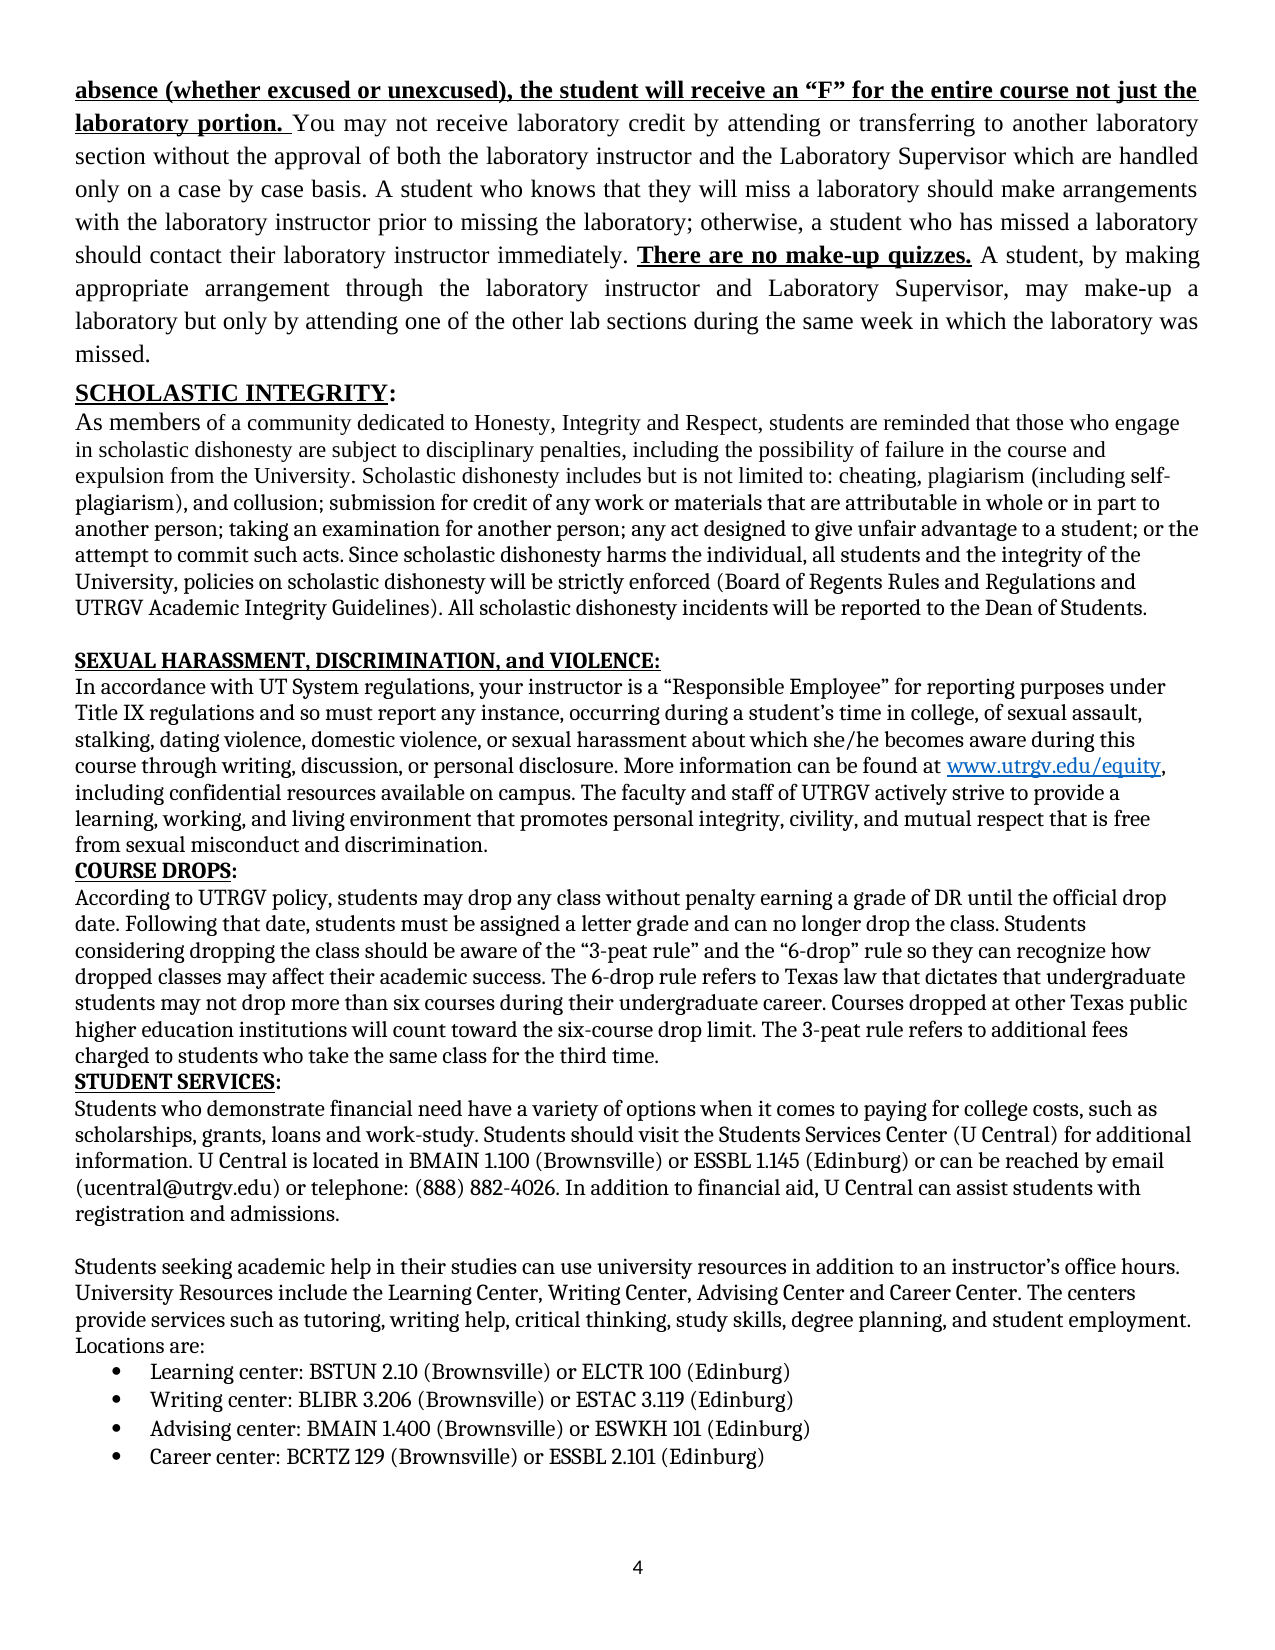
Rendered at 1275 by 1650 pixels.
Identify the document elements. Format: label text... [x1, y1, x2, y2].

list Writing center: BLIBR 3.206 (Brownsville) or ESTAC 3.119 (Edinburg) [112, 1387, 1200, 1413]
text According to UTRGV policy, students may drop any class without penalty earning a grade of DR until the official drop date. Following that date, students must be assigned a letter grade and can no longer drop the class. Students considering dropping the class should be aware of the “3-peat rule” and the “6-drop” rule so they can recognize how dropped classes may affect their academic success. The 6-drop rule refers to Texas law that dictates that undergraduate students may not drop more than six courses during their undergraduate career. Courses dropped at other Texas public higher education institutions will count toward the six-course drop limit. The 3-peat rule refers to additional fees charged to students who take the same class for the third time. [75, 885, 1200, 1069]
text STUDENT SERVICES: [75, 1069, 1200, 1096]
text SEXUAL HARASSMENT, DISCRIMINATION, and VIOLENCE: [75, 647, 1200, 674]
text SCHOLASTIC INTEGRITY: [75, 378, 1200, 407]
list Advising center: BMAIN 1.400 (Brownsville) or ESWKH 101 (Edinburg) [112, 1415, 1200, 1442]
text COURSE DROPS: [75, 858, 1200, 885]
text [75, 75, 1200, 368]
text Students who demonstrate financial need have a variety of options when it comes to paying for college costs, such as scholarships, grants, loans and work-study. Students should visit the Students Services Center (U Central) for additional information. U Central is located in BMAIN 1.100 (Brownsville) or ESSBL 1.145 (Edinburg) or can be reached by email (ucentral@utrgv.edu) or telephone: (888) 882-4026. In addition to financial aid, U Central can assist students with registration and admissions. [75, 1096, 1200, 1227]
text Students seeking academic help in their studies can use university resources in addition to an instructor’s office hours. University Resources include the Learning Center, Writing Center, Advising Center and Career Center. The centers provide services such as tutoring, writing help, critical thinking, study skills, degree planning, and student employment. Locations are: [75, 1254, 1200, 1359]
list Career center: BCRTZ 129 (Brownsville) or ESSBL 2.101 (Edinburg) [112, 1443, 1200, 1470]
list Learning center: BSTUN 2.10 (Brownsville) or ELCTR 100 (Edinburg) [112, 1359, 1200, 1385]
text In accordance with UT System regulations, your instructor is a “Responsible Employee” for reporting purposes under Title IX regulations and so must report any instance, occurring during a student’s time in college, of sexual assault, stalking, dating violence, domestic violence, or sexual harassment about which she/he becomes aware during this course through writing, discussion, or personal disclosure. More information can be found at www.utrgv.edu/equity, including confidential resources available on campus. The faculty and staff of UTRGV actively strive to provide a learning, working, and living environment that promotes personal integrity, civility, and mutual respect that is free from sexual misconduct and discrimination. [75, 674, 1200, 858]
text As members of a community dedicated to Honesty, Integrity and Respect, students are reminded that those who engage in scholastic dishonesty are subject to disciplinary penalties, including the possibility of failure in the course and expulsion from the University. Scholastic dishonesty includes but is not limited to: cheating, plagiarism (including self-plagiarism), and collusion; submission for credit of any work or materials that are attributable in whole or in part to another person; taking an examination for another person; any act designed to give unfair advantage to a student; or the attempt to commit such acts. Since scholastic dishonesty harms the individual, all students and the integrity of the University, policies on scholastic dishonesty will be strictly enforced (Board of Regents Rules and Regulations and UTRGV Academic Integrity Guidelines). All scholastic dishonesty incidents will be reported to the Dean of Students. [75, 407, 1200, 621]
